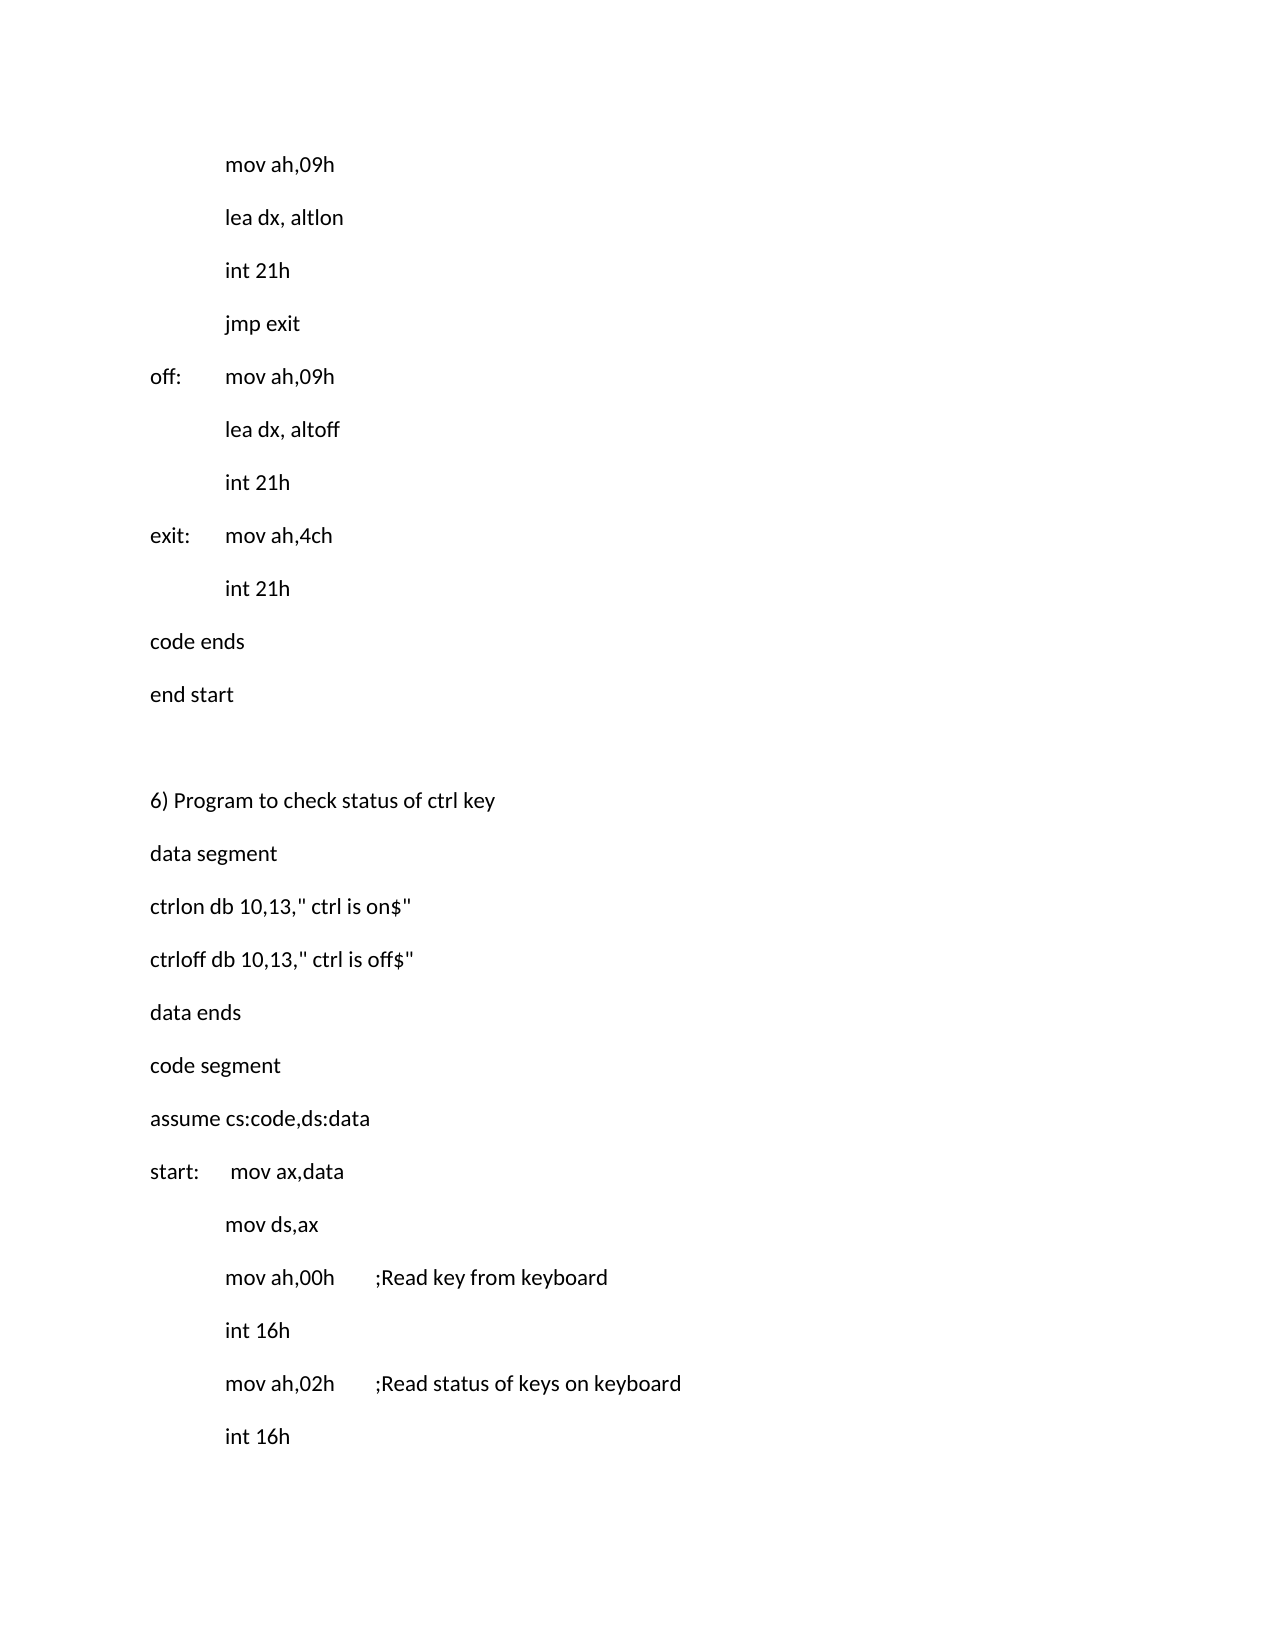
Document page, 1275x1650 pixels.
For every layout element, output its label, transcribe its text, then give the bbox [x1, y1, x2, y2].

text int 21h [150, 256, 1125, 284]
text ctrloff db 10,13," ctrl is off$" [150, 945, 1125, 973]
text int 16h [150, 1422, 1125, 1451]
text int 16h [150, 1316, 1125, 1344]
text mov ds,ax [150, 1210, 1125, 1238]
text end start [150, 680, 1125, 708]
text mov ah,00h ;Read key from keyboard [150, 1263, 1125, 1291]
text code ends [150, 627, 1125, 655]
text int 21h [150, 574, 1125, 602]
text data segment [150, 839, 1125, 867]
text mov ah,02h ;Read status of keys on keyboard [150, 1369, 1125, 1397]
text int 21h [150, 468, 1125, 496]
text ctrlon db 10,13," ctrl is on$" [150, 892, 1125, 920]
text data ends [150, 998, 1125, 1026]
text 6) Program to check status of ctrl key [150, 786, 1125, 814]
text lea dx, altoff [150, 415, 1125, 443]
text code segment [150, 1051, 1125, 1079]
text mov ah,09h [150, 150, 1125, 178]
text lea dx, altlon [150, 203, 1125, 231]
text exit: mov ah,4ch [150, 521, 1125, 549]
text off: mov ah,09h [150, 362, 1125, 390]
text start: mov ax,data [150, 1157, 1125, 1185]
text assume cs:code,ds:data [150, 1104, 1125, 1132]
text jmp exit [150, 309, 1125, 337]
